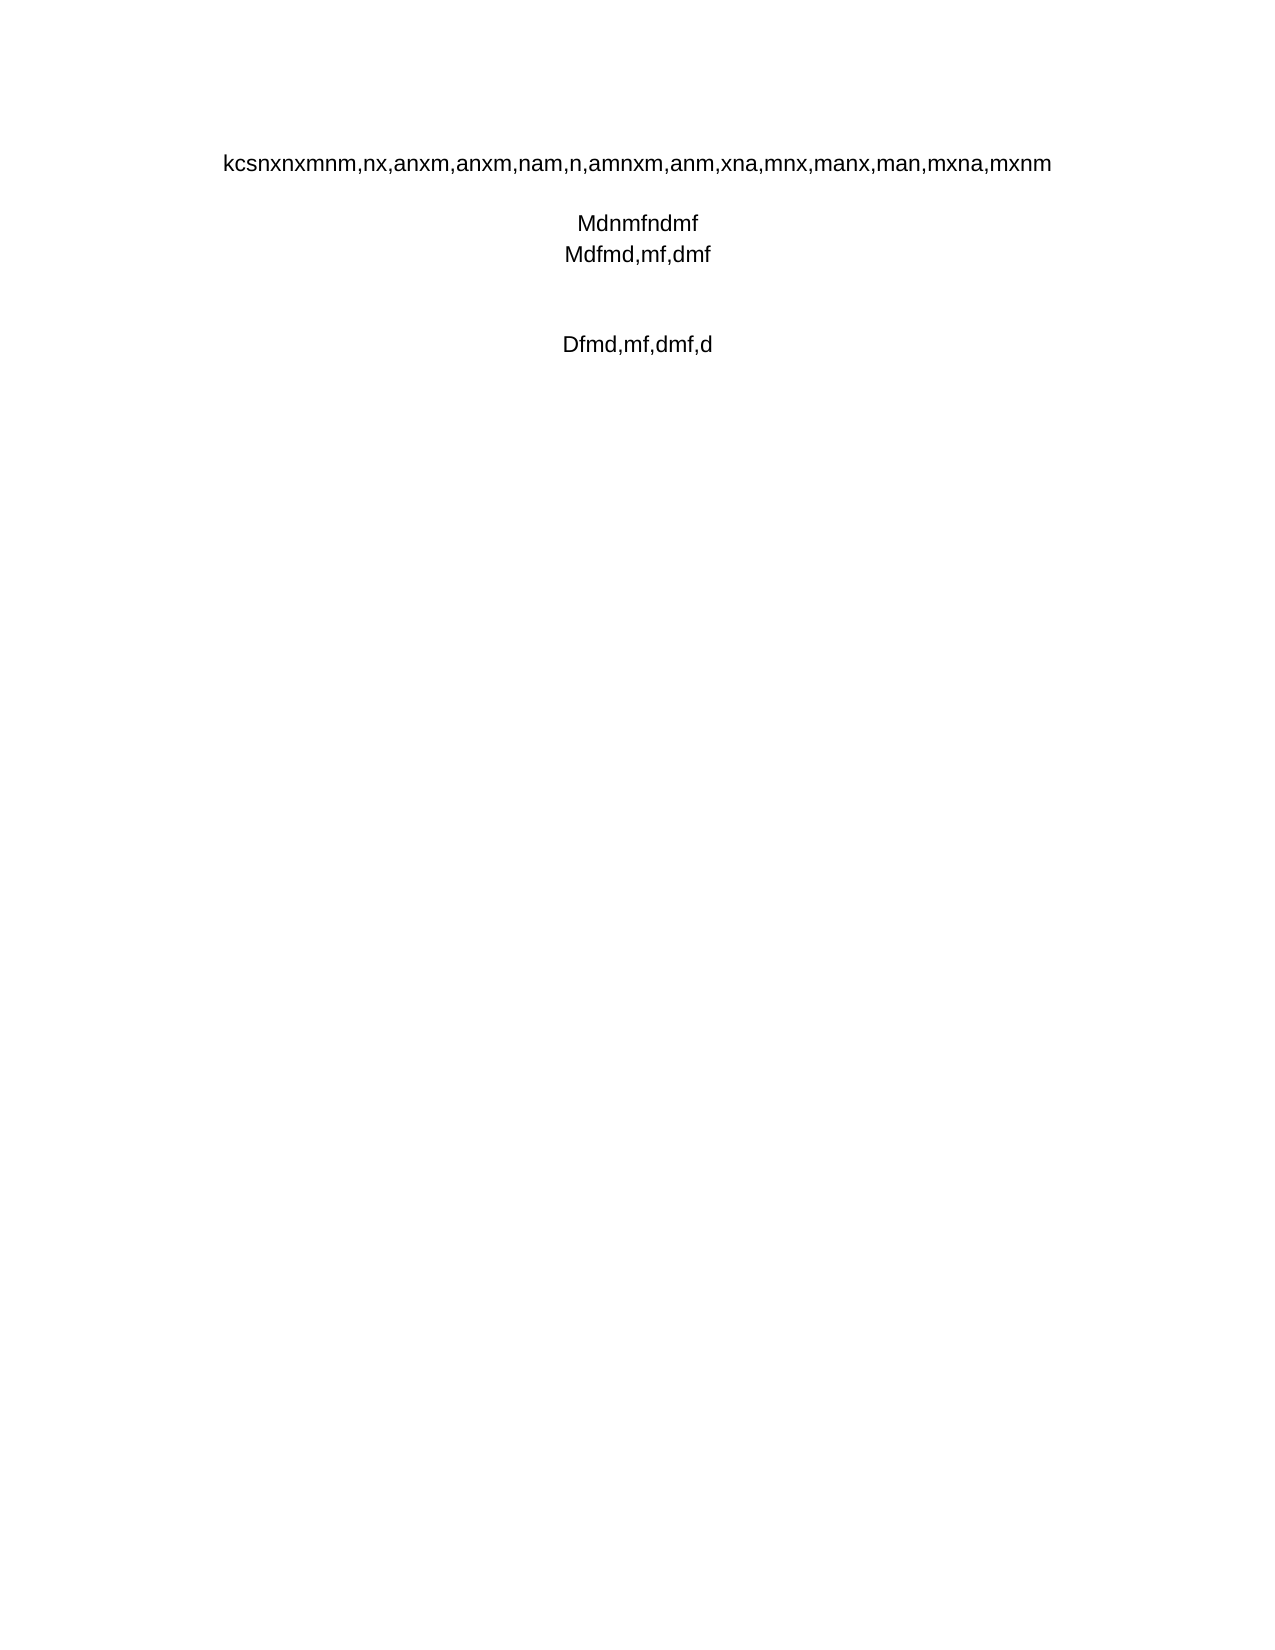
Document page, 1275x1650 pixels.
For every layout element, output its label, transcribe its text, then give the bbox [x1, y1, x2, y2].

text kcsnxnxmnm,nx,anxm,anxm,nam,n,amnxm,anm,xna,mnx,manx,man,mxna,mxnm [150, 150, 1125, 176]
text Dfmd,mf,dmf,d [150, 331, 1125, 358]
text Mdnmfndmf [150, 210, 1125, 237]
text Mdfmd,mf,dmf [150, 241, 1125, 267]
